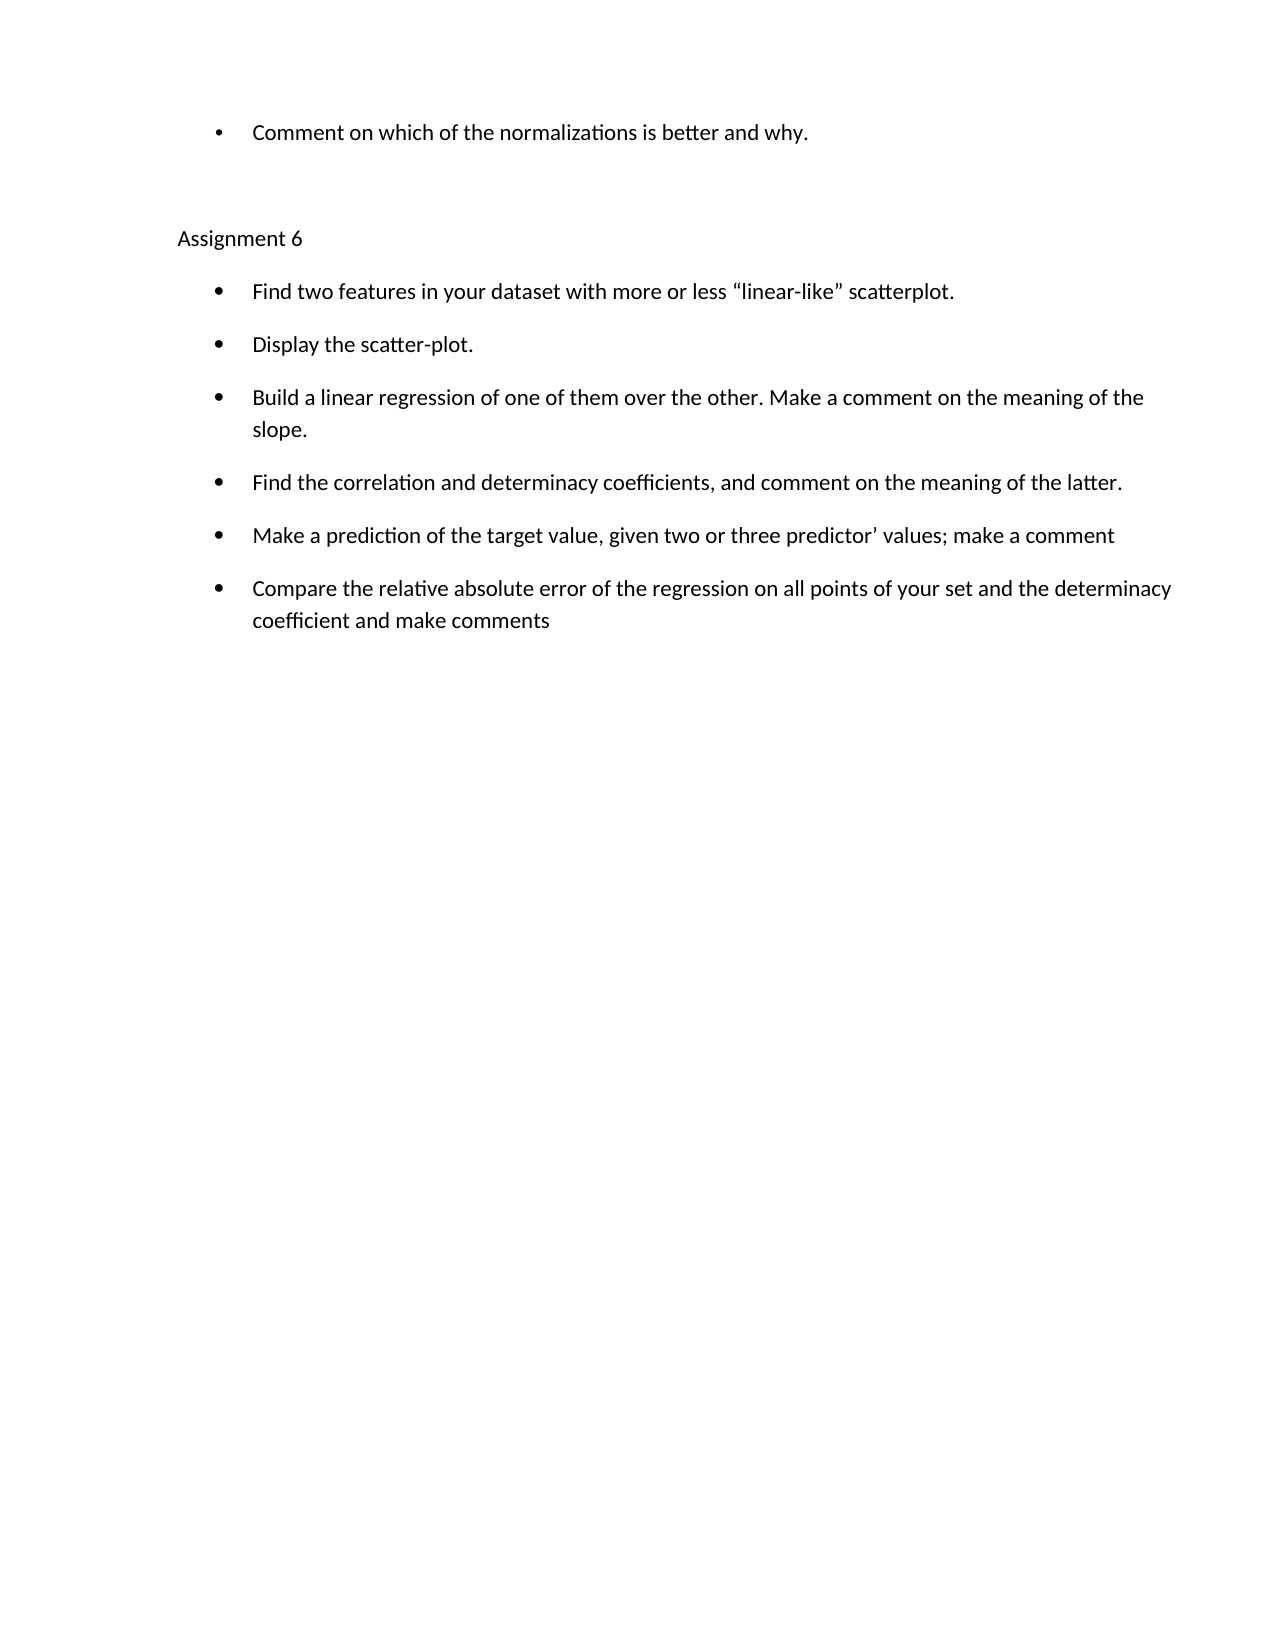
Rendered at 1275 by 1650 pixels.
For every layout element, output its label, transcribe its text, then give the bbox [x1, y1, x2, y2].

list Make a prediction of the target value, given two or three predictor’ values; make a comment [215, 521, 1186, 549]
list Compare the relative absolute error of the regression on all points of your set and the determinacy coefficient and make comments [215, 574, 1186, 635]
list Build a linear regression of one of them over the other. Make a comment on the meaning of the slope. [215, 383, 1186, 443]
list Comment on which of the normalizations is better and why. [215, 118, 1186, 146]
list Find two features in your dataset with more or less “linear-like” scatterplot. [215, 277, 1186, 305]
list Find the correlation and determinacy coefficients, and comment on the meaning of the latter. [215, 468, 1186, 496]
text Assignment 6 [177, 224, 1186, 252]
list Display the scatter-plot. [215, 330, 1186, 358]
